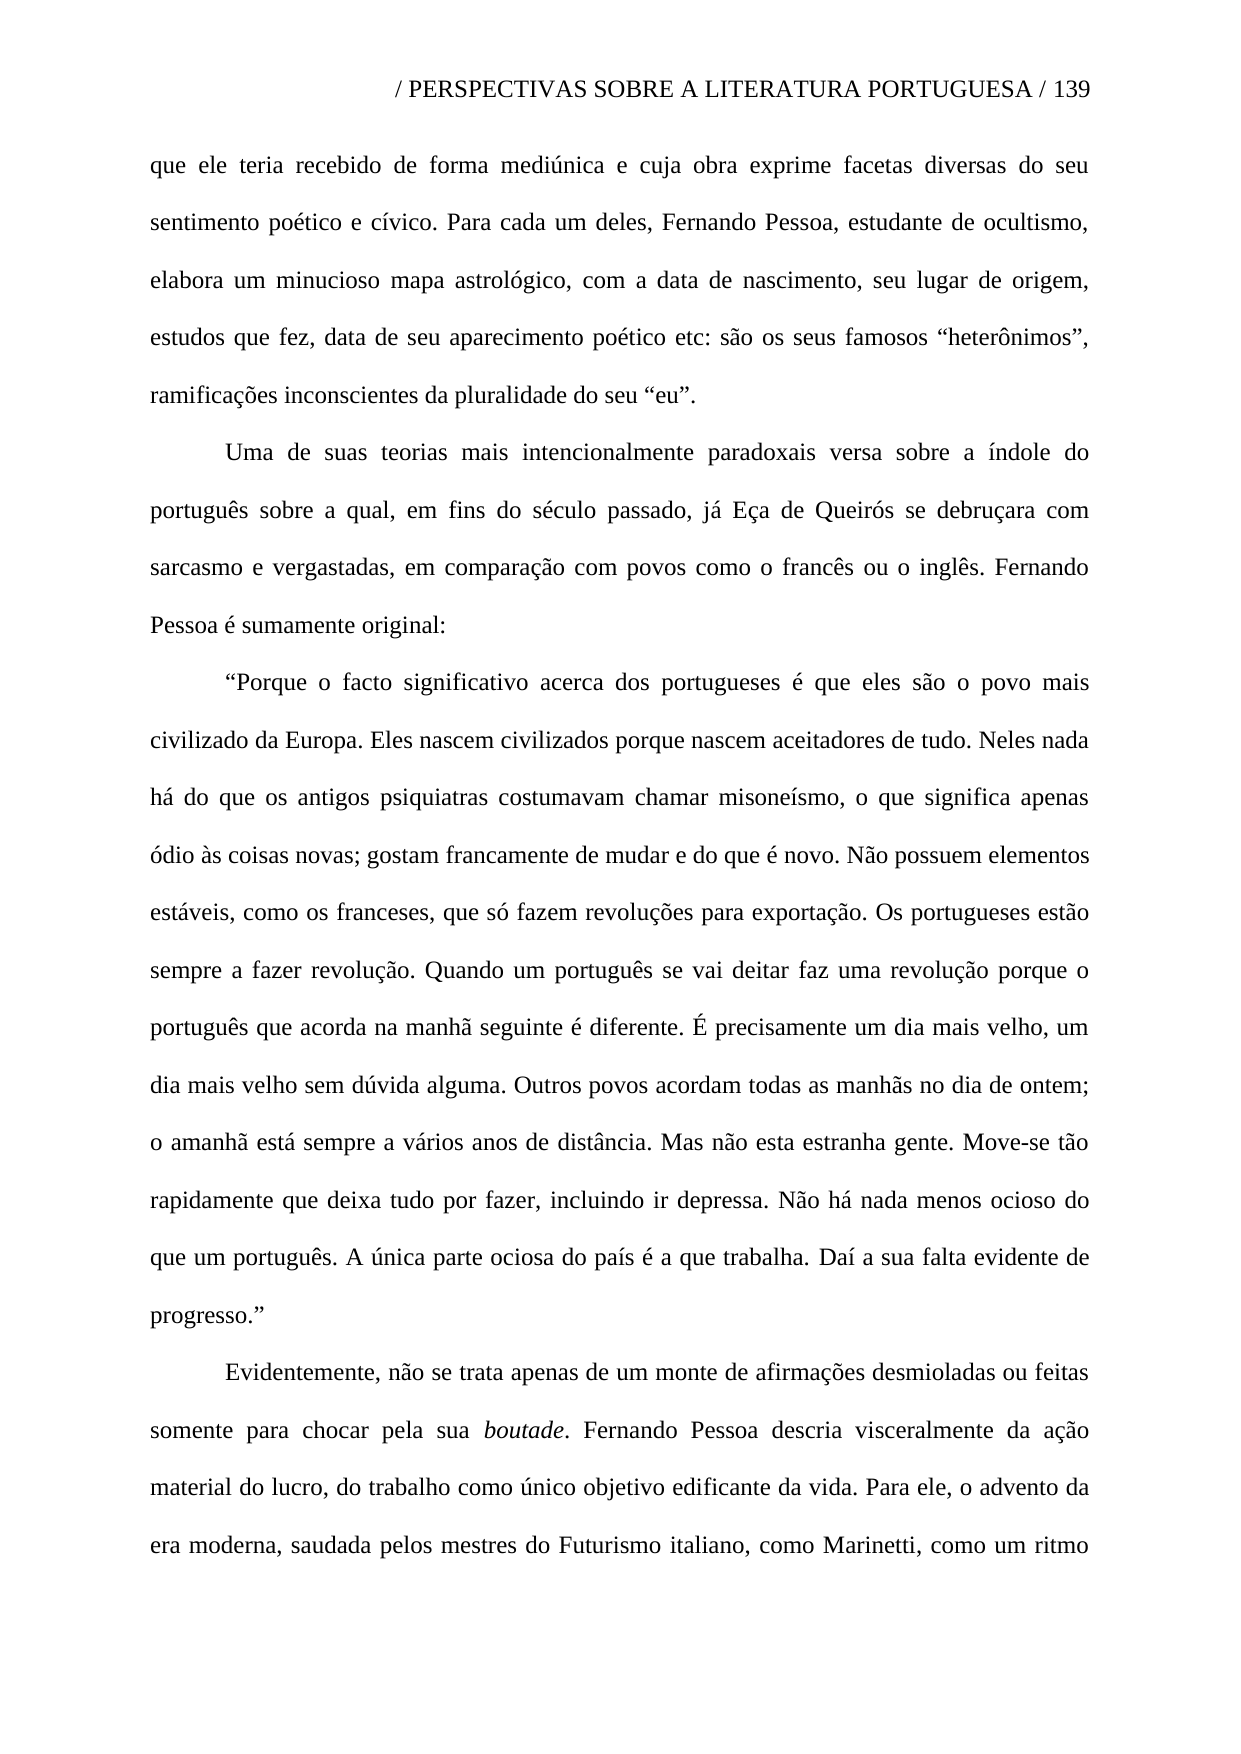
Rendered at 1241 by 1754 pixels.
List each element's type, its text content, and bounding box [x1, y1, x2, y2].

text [150, 150, 1090, 409]
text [150, 1357, 1090, 1559]
text Uma de suas teorias mais intencionalmente paradoxais versa sobre a índole do português sobre a qual, em fins do século passado, já Eça de Queirós se debruçara com sarcasmo e vergastadas, em comparação com povos como o francês ou o inglês. Fernando Pessoa é sumamente original: [150, 437, 1090, 639]
text “Porque o facto significativo acerca dos portugueses é que eles são o povo mais civilizado da Europa. Eles nascem civilizados porque nascem aceitadores de tudo. Neles nada há do que os antigos psiquiatras costumavam chamar misoneísmo, o que significa apenas ódio às coisas novas; gostam francamente de mudar e do que é novo. Não possuem elementos estáveis, como os franceses, que só fazem revoluções para exportação. Os portugueses estão sempre a fazer revolução. Quando um português se vai deitar faz uma revolução porque o português que acorda na manhã seguinte é diferente. É precisamente um dia mais velho, um dia mais velho sem dúvida alguma. Outros povos acordam todas as manhãs no dia de ontem; o amanhã está sempre a vários anos de distância. Mas não esta estranha gente. Move-se tão rapidamente que deixa tudo por fazer, incluindo ir depressa. Não há nada menos ocioso do que um português. A única parte ociosa do país é a que trabalha. Daí a sua falta evidente de progresso.” [150, 667, 1090, 1329]
